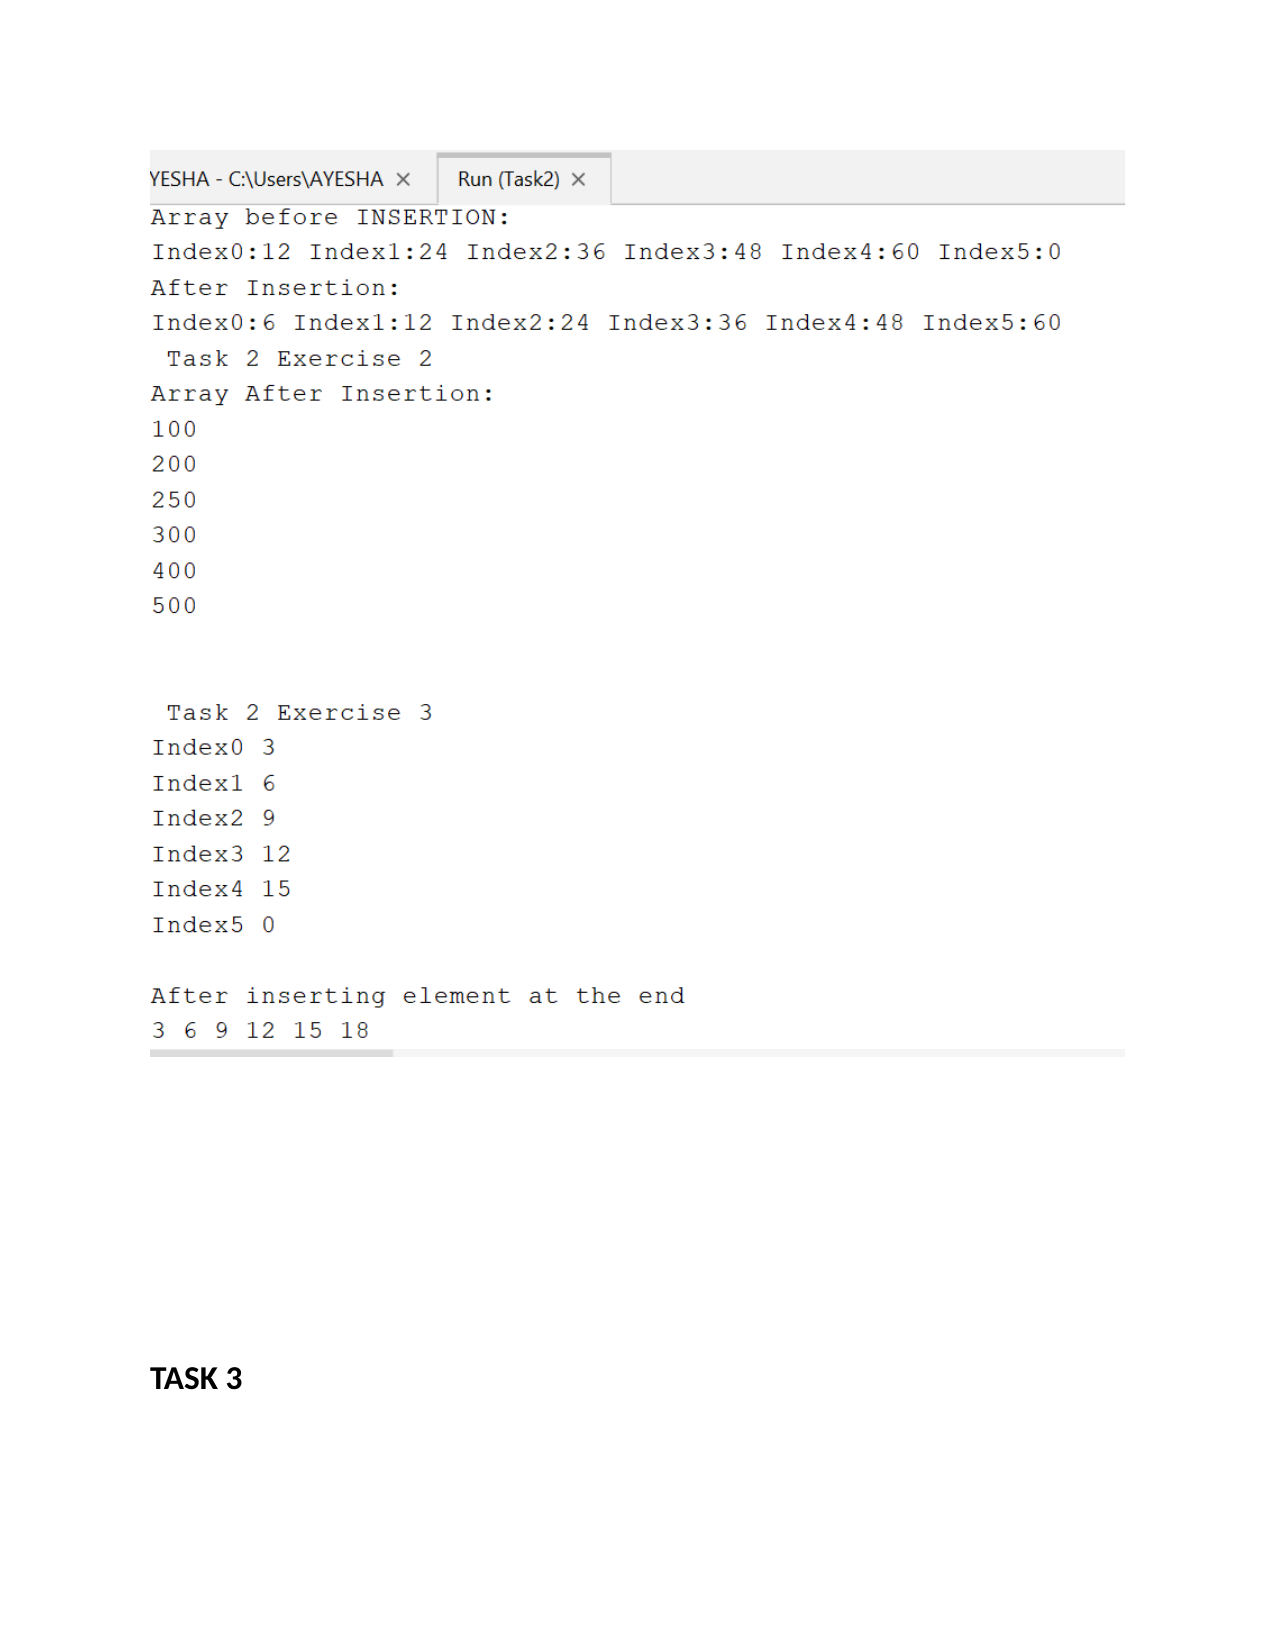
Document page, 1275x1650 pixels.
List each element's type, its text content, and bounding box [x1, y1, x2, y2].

picture [150, 150, 1125, 1057]
text TASK 3 [150, 1357, 1125, 1397]
